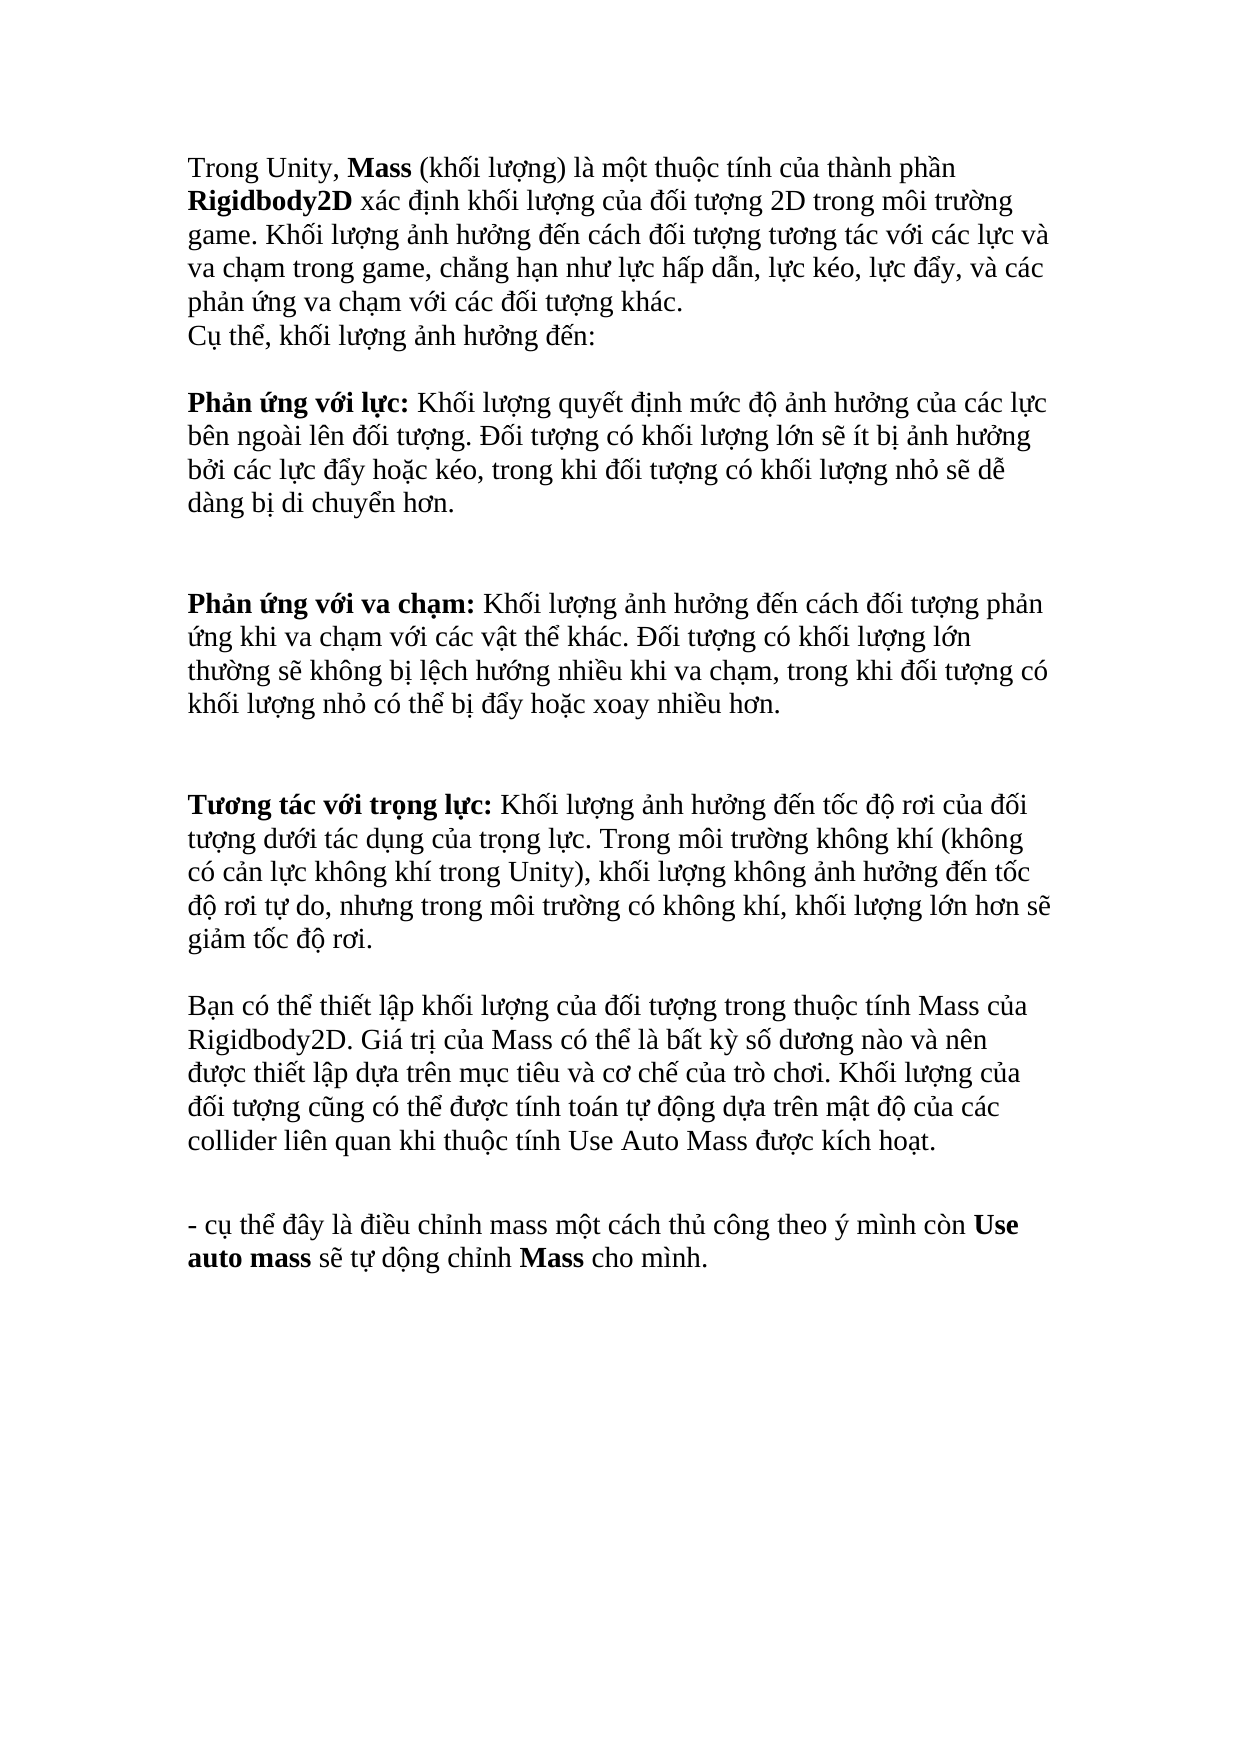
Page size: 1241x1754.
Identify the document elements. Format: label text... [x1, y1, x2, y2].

text Trong Unity, Mass (khối lượng) là một thuộc tính của thành phần Rigidbody2D xác định khối lượng của đối tượng 2D trong môi trường game. Khối lượng ảnh hưởng đến cách đối tượng tương tác với các lực và va chạm trong game, chẳng hạn như lực hấp dẫn, lực kéo, lực đẩy, và các phản ứng va chạm với các đối tượng khác. [187, 150, 1053, 318]
text Phản ứng với va chạm: Khối lượng ảnh hưởng đến cách đối tượng phản ứng khi va chạm với các vật thể khác. Đối tượng có khối lượng lớn thường sẽ không bị lệch hướng nhiều khi va chạm, trong khi đối tượng có khối lượng nhỏ có thể bị đẩy hoặc xoay nhiều hơn. [187, 586, 1053, 720]
text Cụ thể, khối lượng ảnh hưởng đến: [187, 318, 1053, 351]
text Phản ứng với lực: Khối lượng quyết định mức độ ảnh hưởng của các lực bên ngoài lên đối tượng. Đối tượng có khối lượng lớn sẽ ít bị ảnh hưởng bởi các lực đẩy hoặc kéo, trong khi đối tượng có khối lượng nhỏ sẽ dễ dàng bị di chuyển hơn. [187, 385, 1053, 519]
text - cụ thể đây là điều chỉnh mass một cách thủ công theo ý mình còn Use auto mass sẽ tự dộng chỉnh Mass cho mình. [187, 1207, 1053, 1274]
text Tương tác với trọng lực: Khối lượng ảnh hưởng đến tốc độ rơi của đối tượng dưới tác dụng của trọng lực. Trong môi trường không khí (không có cản lực không khí trong Unity), khối lượng không ảnh hưởng đến tốc độ rơi tự do, nhưng trong môi trường có không khí, khối lượng lớn hơn sẽ giảm tốc độ rơi. [187, 787, 1053, 955]
text Bạn có thể thiết lập khối lượng của đối tượng trong thuộc tính Mass của Rigidbody2D. Giá trị của Mass có thể là bất kỳ số dương nào và nên được thiết lập dựa trên mục tiêu và cơ chế của trò chơi. Khối lượng của đối tượng cũng có thể được tính toán tự động dựa trên mật độ của các collider liên quan khi thuộc tính Use Auto Mass được kích hoạt. [187, 988, 1053, 1156]
